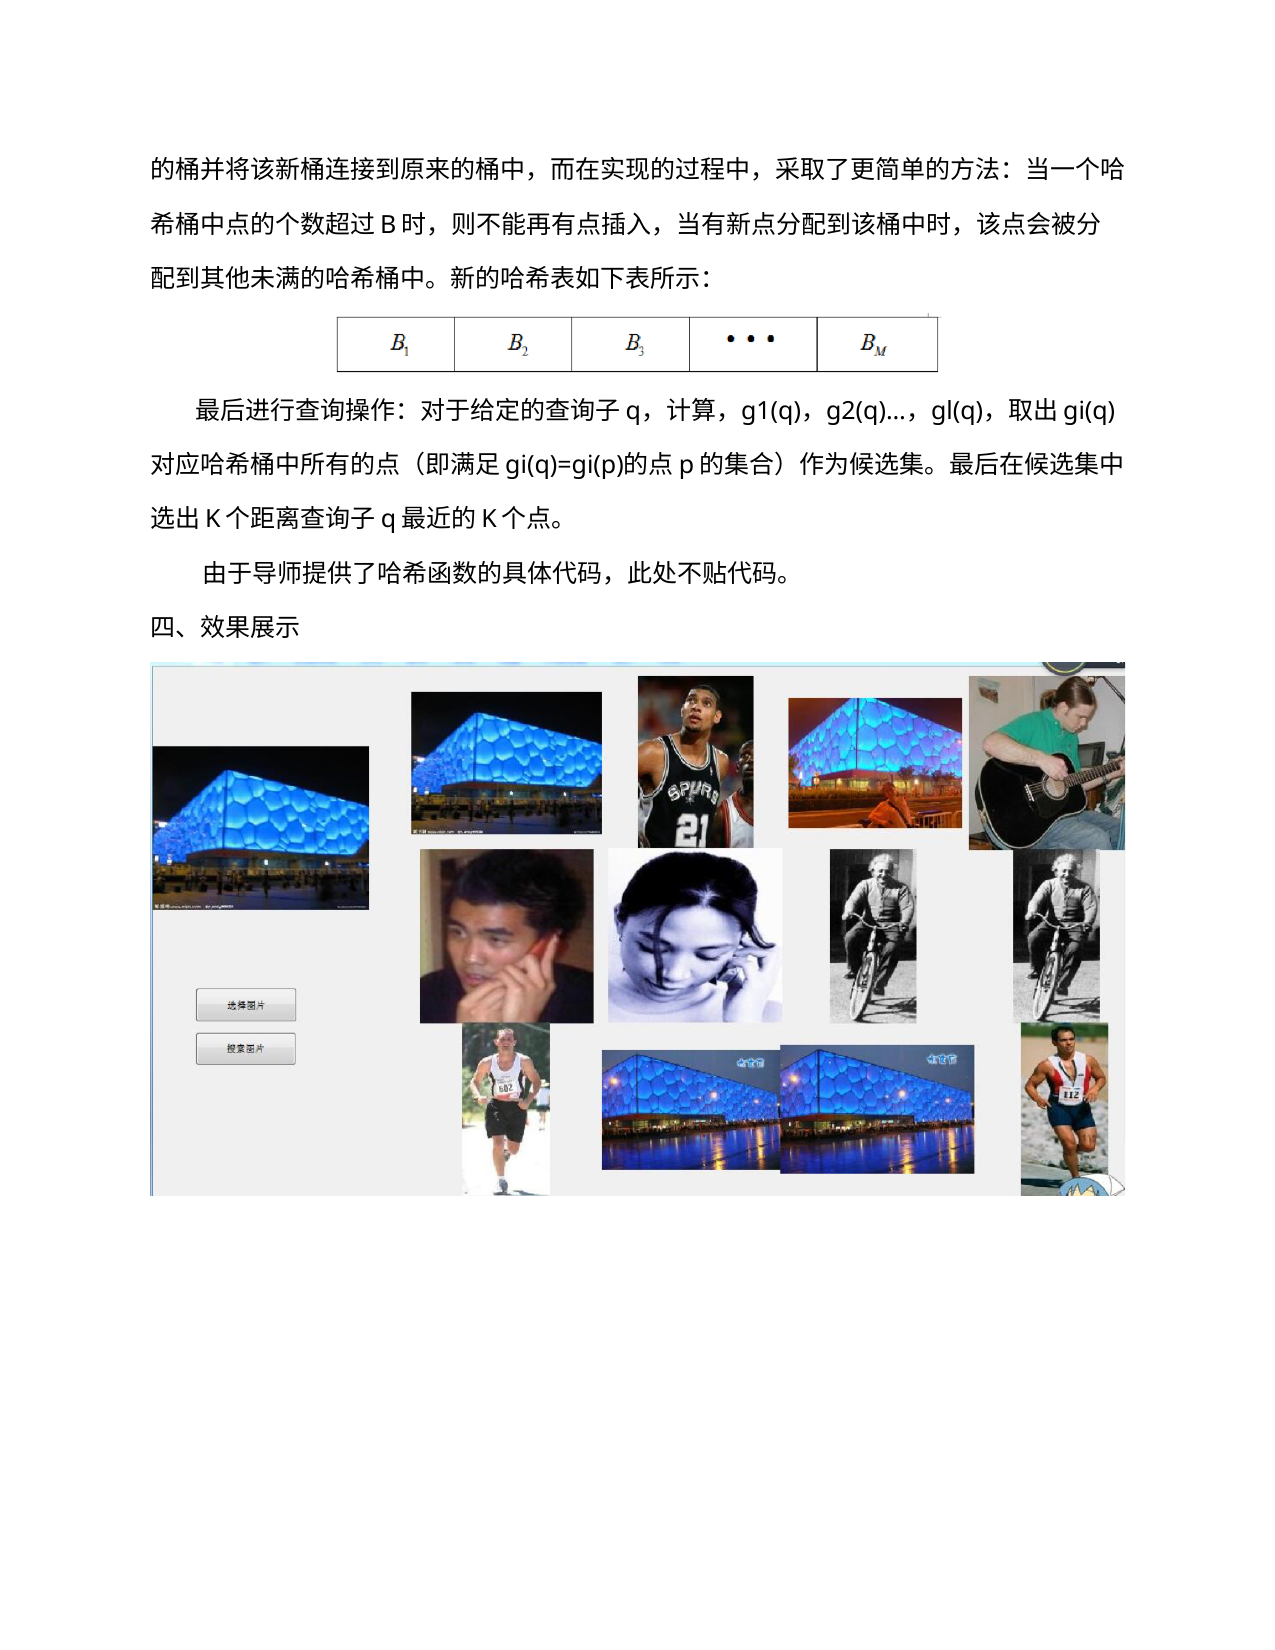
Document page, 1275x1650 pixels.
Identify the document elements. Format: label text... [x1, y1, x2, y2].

text 四、效果展示 [150, 608, 1125, 644]
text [150, 150, 1125, 295]
picture [333, 313, 942, 375]
picture [150, 662, 1125, 1196]
text 最后进行查询操作：对于给定的查询子q，计算，g1(q)，g2(q)…，gl(q)，取出gi(q)对应哈希桶中所有的点（即满足gi(q)=gi(p)的点p的集合）作为候选集。最后在候选集中选出K个距离查询子q最近的K个点。 [150, 390, 1125, 535]
text 由于导师提供了哈希函数的具体代码，此处不贴代码。 [150, 553, 1125, 589]
